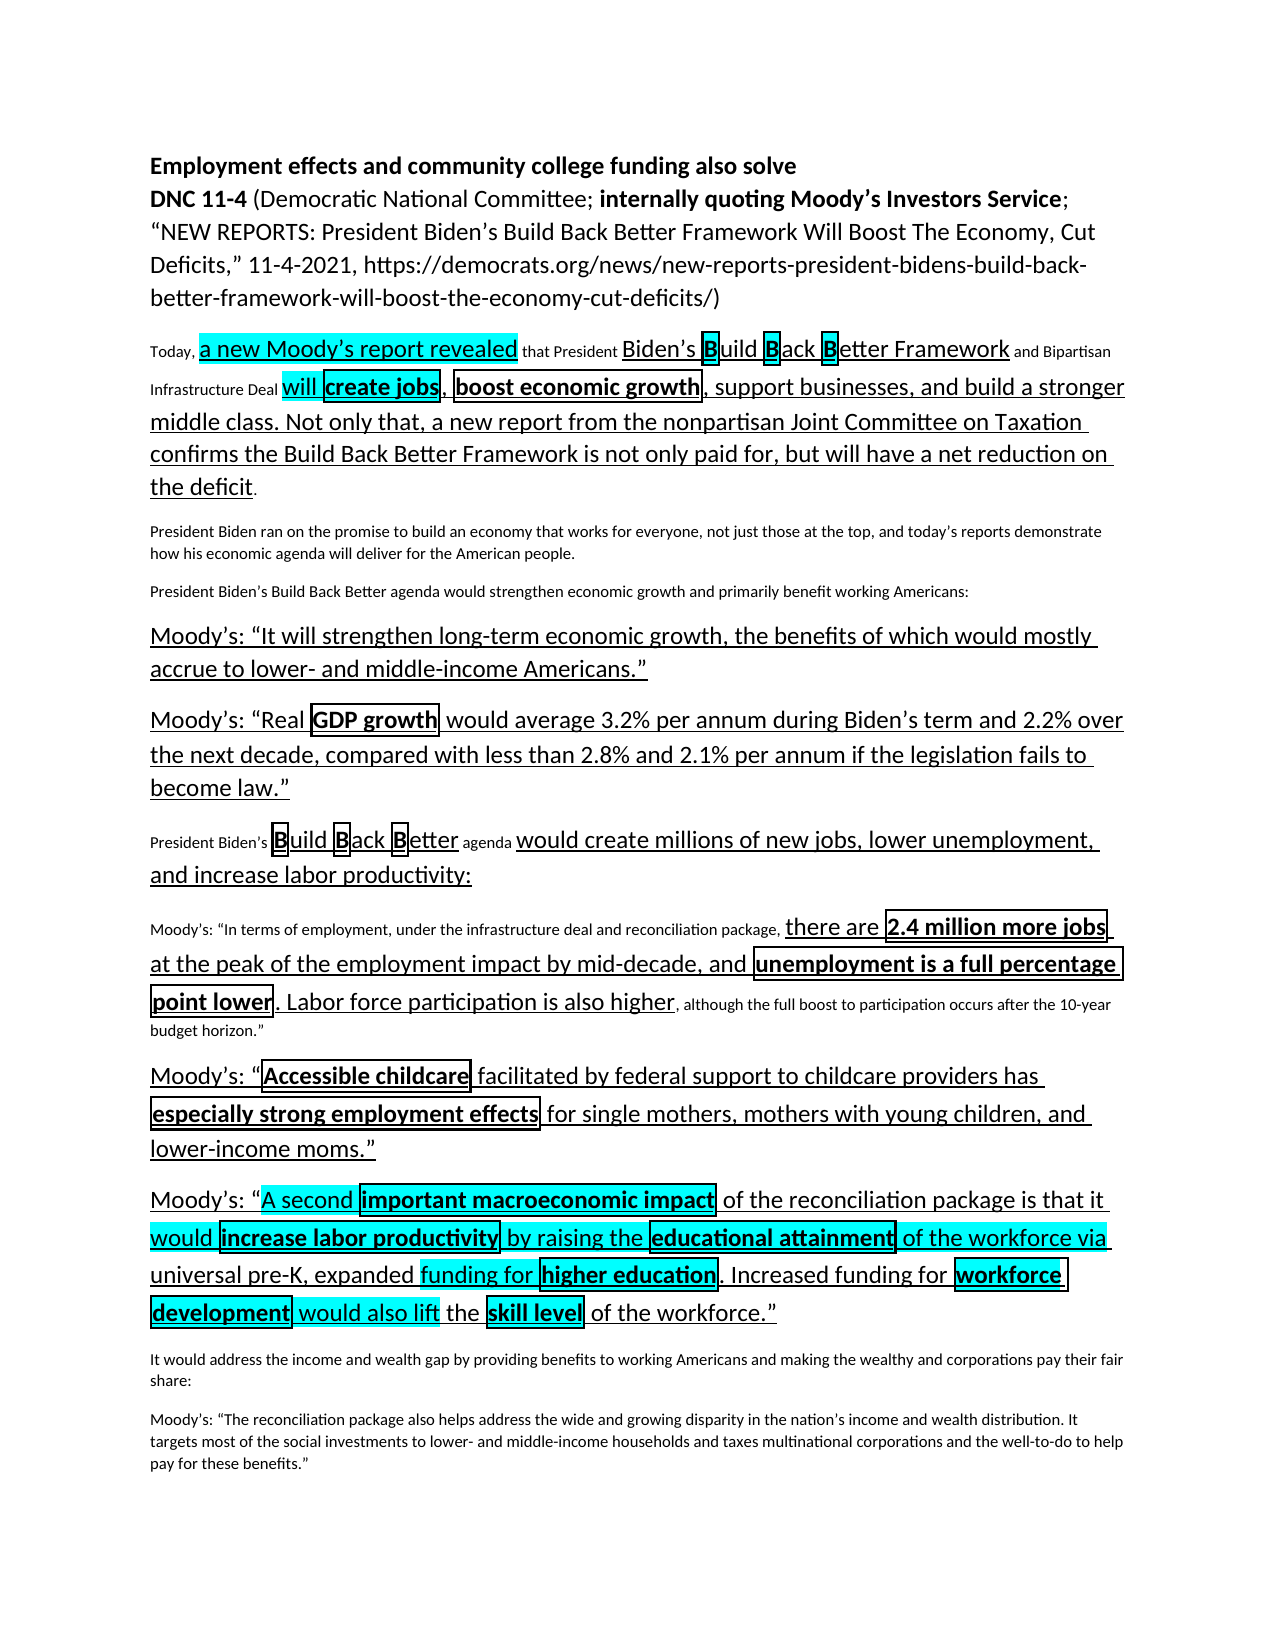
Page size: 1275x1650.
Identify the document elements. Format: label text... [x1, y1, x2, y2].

text President Biden’s Build Back Better agenda would strengthen economic growth and primarily benefit working Americans: [150, 582, 1125, 602]
text Today, a new Moody’s report revealed that President Biden’s Build Back Better Framework and Bipartisan Infrastructure Deal will create jobs, boost economic growth, support businesses, and build a stronger middle class. Not only that, a new report from the nonpartisan Joint Committee on Taxation confirms the Build Back Better Framework is not only paid for, but will have a net reduction on the deficit. [150, 331, 1125, 502]
subtitle Employment effects and community college funding also solve [150, 150, 1125, 181]
text President Biden ran on the promise to build an economy that works for everyone, not just those at the top, and today’s reports demonstrate how his economic agenda will deliver for the American people. [150, 521, 1125, 563]
text Moody’s: “Real GDP growth would average 3.2% per annum during Biden’s term and 2.2% over the next decade, compared with less than 2.8% and 2.1% per annum if the legislation fails to become law.” [150, 703, 1125, 803]
text Moody’s: “It will strengthen long-term economic growth, the benefits of which would mostly accrue to lower- and middle-income Americans.” [150, 620, 1125, 683]
text Moody’s: “In terms of employment, under the infrastructure deal and reconciliation package, there are 2.4 million more jobs at the peak of the employment impact by mid-decade, and unemployment is a full percentage point lower. Labor force participation is also higher, although the full boost to participation occurs after the 10-year budget horizon.” [150, 976, 1125, 1040]
text Moody’s: “The reconciliation package also helps address the wide and growing disparity in the nation’s income and wealth distribution. It targets most of the social investments to lower- and middle-income households and taxes multinational corporations and the well-to-do to help pay for these benefits.” [150, 1409, 1125, 1473]
text Moody’s: “Accessible childcare facilitated by federal support to childcare providers has especially strong employment effects for single mothers, mothers with young children, and lower-income moms.” [150, 1058, 1125, 1163]
text It would address the income and wealth gap by providing benefits to working Americans and making the wealthy and corporations pay their fair share: [150, 1349, 1125, 1391]
text President Biden’s Build Back Better agenda would create millions of new jobs, lower unemployment, and increase labor productivity: [150, 822, 1125, 890]
text Moody’s: “A second important macroeconomic impact of the reconciliation package is that it would increase labor productivity by raising the educational attainment of the workforce via universal pre-K, expanded funding for higher education. Increased funding for workforce development would also lift the skill level of the workforce.” [150, 1182, 1125, 1329]
text Moody’s: “In terms of employment, under the infrastructure deal and reconciliation package, there are 2.4 million more jobs at the peak of the employment impact by mid-decade, and unemployment is a full percentage point lower. Labor force participation is also higher, although the full boost to participation occurs after the 10-year budget horizon.” [150, 909, 1125, 980]
